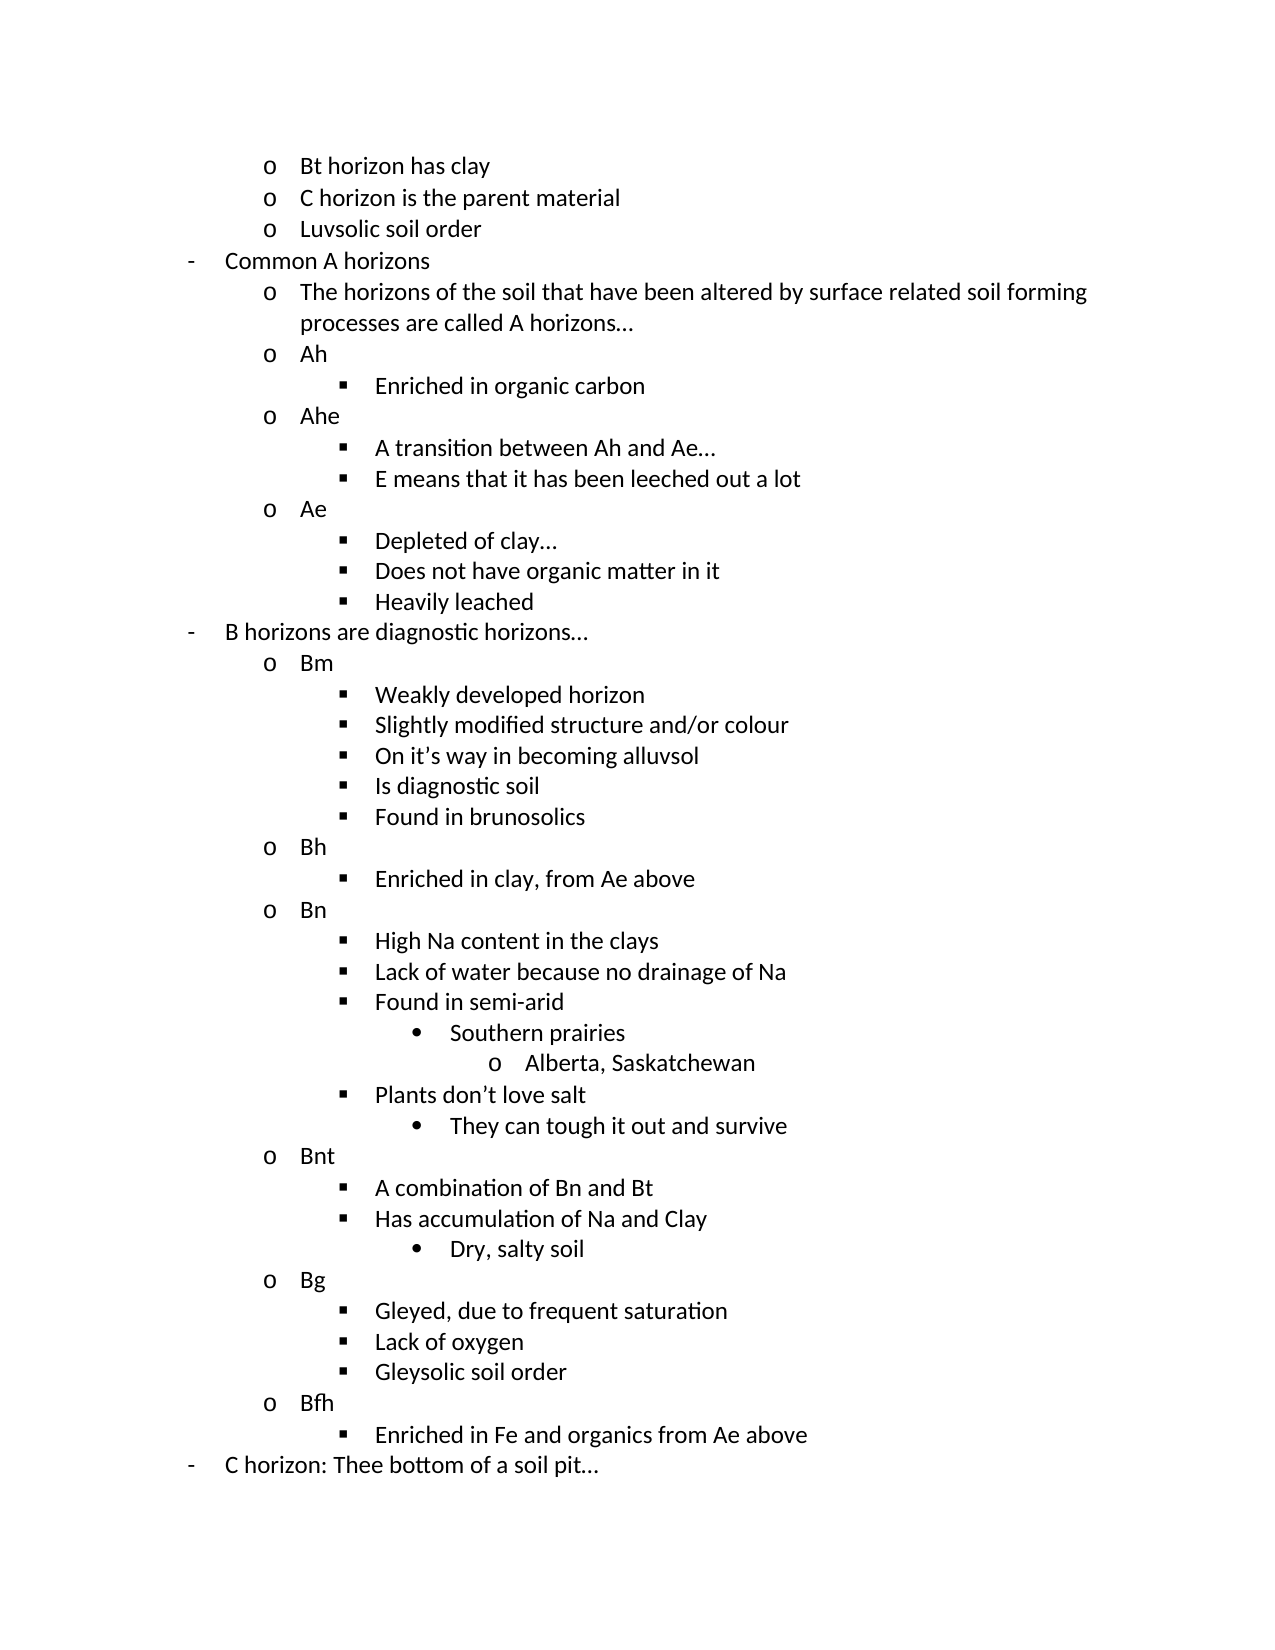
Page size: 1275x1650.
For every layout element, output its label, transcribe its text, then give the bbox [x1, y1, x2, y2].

list Bnt [262, 1140, 1125, 1172]
list Slightly modified structure and/or colour [337, 709, 1125, 740]
list Bm [262, 647, 1125, 679]
list Gleyed, due to frequent saturation [337, 1296, 1125, 1326]
list Bn [262, 894, 1125, 926]
list E means that it has been leeched out a lot [337, 463, 1125, 493]
list Lack of oxygen [337, 1326, 1125, 1357]
list Found in brunosolics [337, 801, 1125, 831]
list Ae [262, 493, 1125, 525]
list Has accumulation of Na and Clay [337, 1203, 1125, 1233]
list Weakly developed horizon [337, 679, 1125, 709]
list Is diagnostic soil [337, 770, 1125, 801]
list On it’s way in becoming alluvsol [337, 740, 1125, 770]
list High Na content in the clays [337, 926, 1125, 956]
list Enriched in Fe and organics from Ae above [337, 1419, 1125, 1449]
list Bt horizon has clay [262, 150, 1125, 182]
list Bh [262, 831, 1125, 863]
list Southern prairies [412, 1017, 1125, 1048]
list Found in semi-arid [337, 987, 1125, 1017]
list Alberta, Saskatchewan [487, 1048, 1125, 1079]
list Plants don’t love salt [337, 1079, 1125, 1110]
list They can tough it out and survive [412, 1110, 1125, 1140]
list Luvsolic soil order [262, 213, 1125, 245]
list C horizon: Thee bottom of a soil pit… [187, 1449, 1125, 1480]
list Ahe [262, 400, 1125, 432]
list A transition between Ah and Ae… [337, 432, 1125, 463]
list Gleysolic soil order [337, 1357, 1125, 1387]
list A combination of Bn and Bt [337, 1172, 1125, 1203]
list Enriched in clay, from Ae above [337, 863, 1125, 894]
list Common A horizons [187, 245, 1125, 276]
list Dry, salty soil [412, 1233, 1125, 1264]
list Does not have organic matter in it [337, 556, 1125, 586]
list Ah [262, 338, 1125, 370]
list C horizon is the parent material [262, 182, 1125, 213]
list B horizons are diagnostic horizons… [187, 617, 1125, 647]
list The horizons of the soil that have been altered by surface related soil forming processes are called A horizons… [262, 276, 1125, 338]
list Enriched in organic carbon [337, 370, 1125, 400]
list Heavily leached [337, 586, 1125, 617]
list Lack of water because no drainage of Na [337, 956, 1125, 987]
list Depleted of clay… [337, 525, 1125, 556]
list Bg [262, 1264, 1125, 1296]
list Bfh [262, 1387, 1125, 1419]
